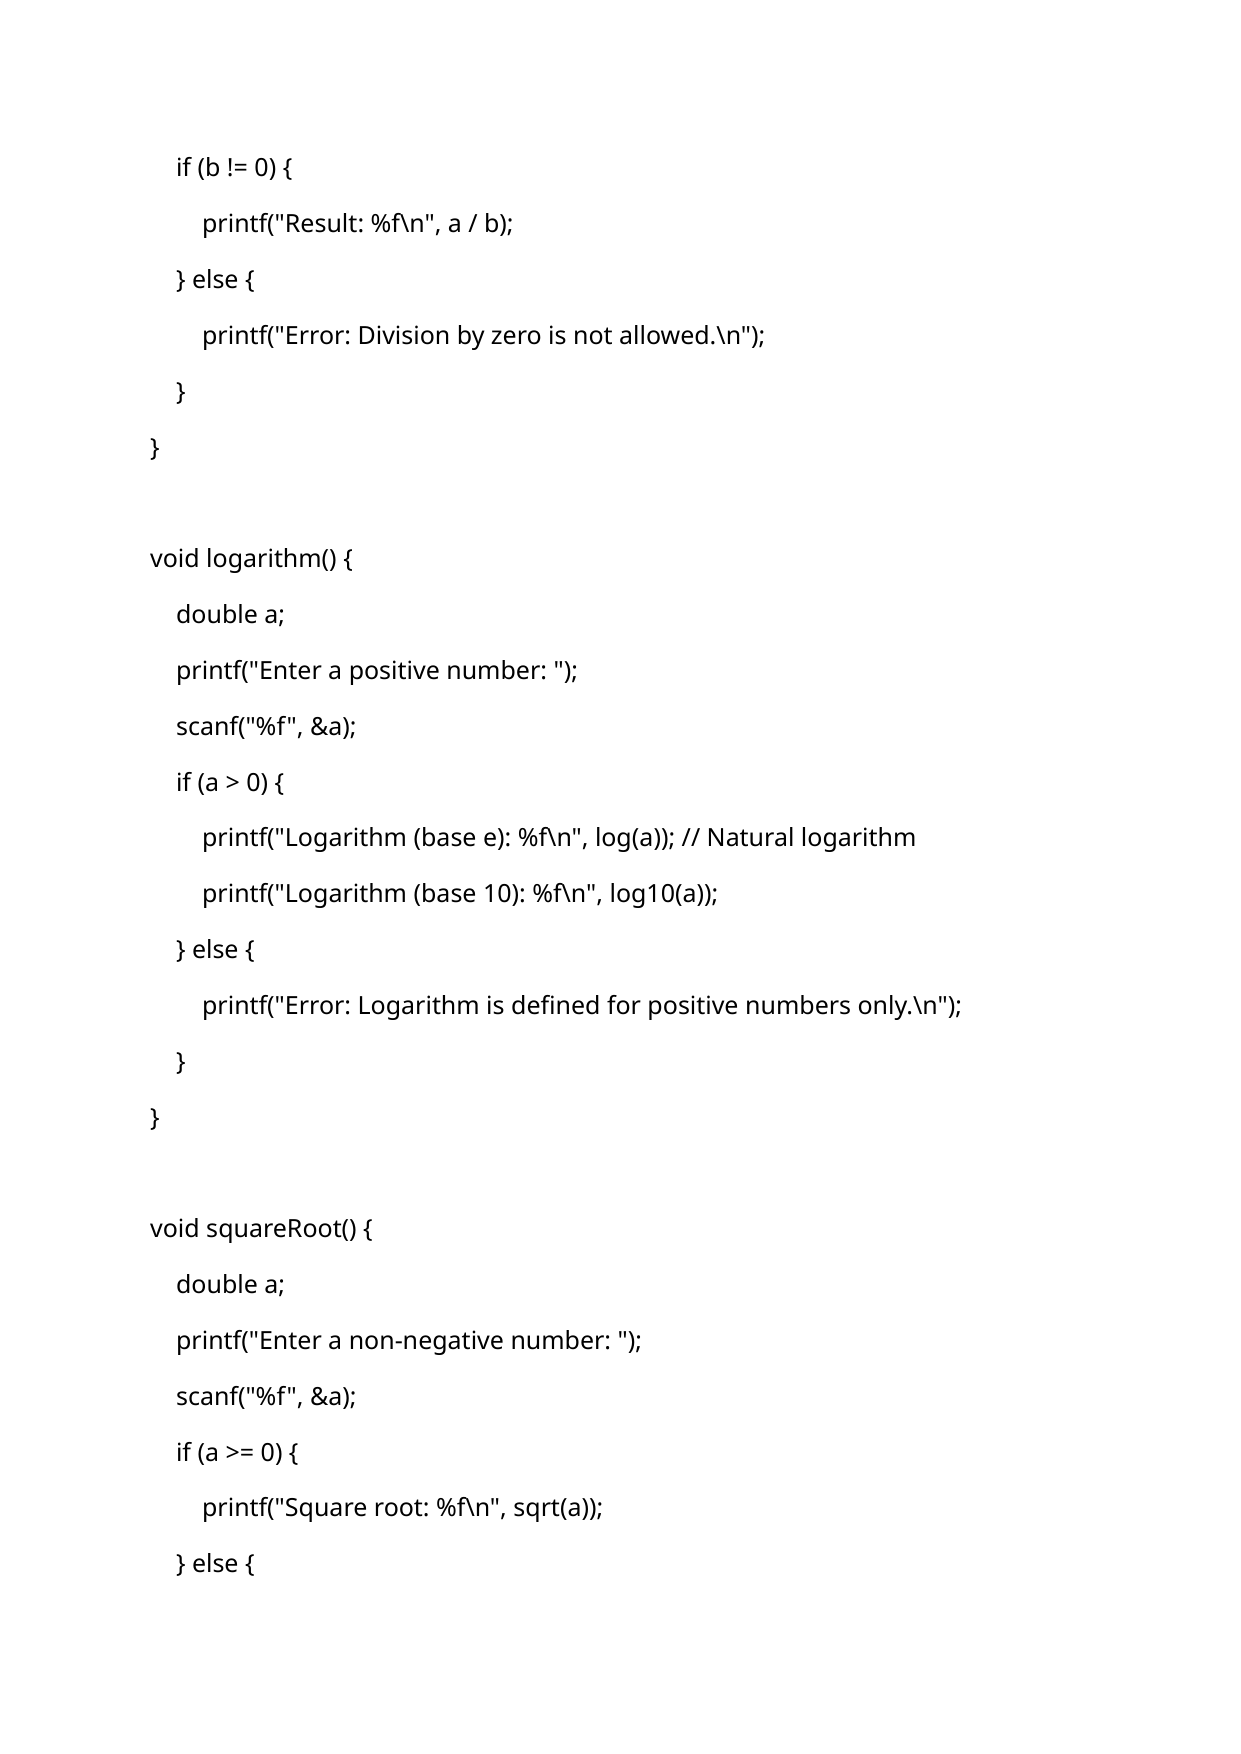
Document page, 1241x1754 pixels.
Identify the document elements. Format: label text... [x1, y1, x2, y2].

text if (a > 0) { [150, 764, 1090, 798]
text } else { [150, 932, 1090, 966]
text } else { [150, 1546, 1090, 1580]
text printf("Result: %f\n", a / b); [150, 206, 1090, 240]
text } [150, 373, 1090, 407]
text printf("Square root: %f\n", sqrt(a)); [150, 1490, 1090, 1524]
text if (a >= 0) { [150, 1434, 1090, 1468]
text double a; [150, 597, 1090, 631]
text } [150, 429, 1090, 463]
text if (b != 0) { [150, 150, 1090, 184]
text printf("Error: Division by zero is not allowed.\n"); [150, 317, 1090, 352]
text printf("Logarithm (base e): %f\n", log(a)); // Natural logarithm [150, 820, 1090, 854]
text } [150, 1099, 1090, 1133]
text void squareRoot() { [150, 1211, 1090, 1245]
text printf("Enter a non-negative number: "); [150, 1322, 1090, 1357]
text } else { [150, 262, 1090, 296]
text scanf("%f", &a); [150, 1378, 1090, 1412]
text void logarithm() { [150, 541, 1090, 575]
text double a; [150, 1267, 1090, 1301]
text printf("Enter a positive number: "); [150, 652, 1090, 687]
text } [150, 1043, 1090, 1077]
text printf("Logarithm (base 10): %f\n", log10(a)); [150, 876, 1090, 910]
text scanf("%f", &a); [150, 708, 1090, 742]
text printf("Error: Logarithm is defined for positive numbers only.\n"); [150, 987, 1090, 1022]
